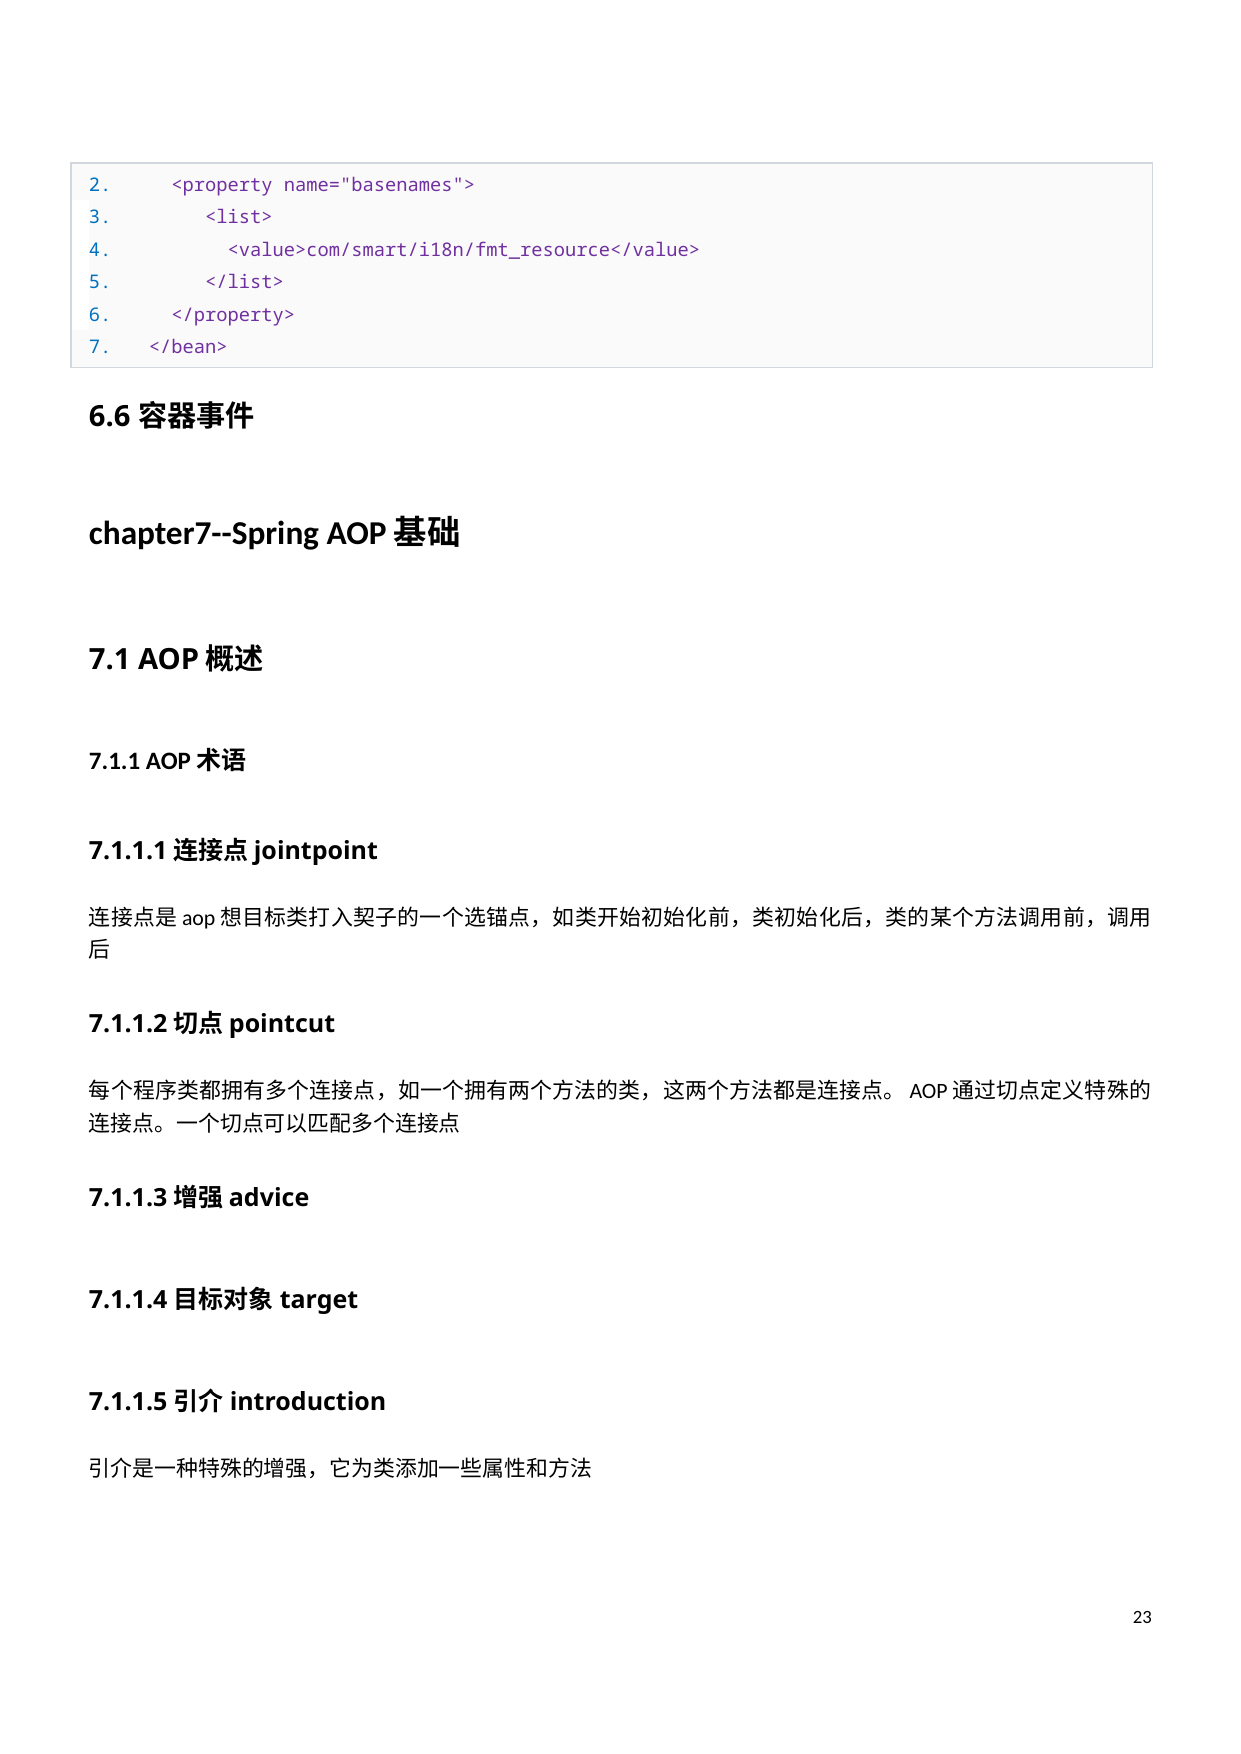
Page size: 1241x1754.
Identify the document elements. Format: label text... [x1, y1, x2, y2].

subtitle chapter7--Spring AOP基础 [89, 497, 1152, 562]
subtitle 6.6 容器事件 [89, 381, 1152, 446]
text 引介是一种特殊的增强，它为类添加一些属性和方法 [89, 1450, 1152, 1483]
subtitle 7.1.1.2 切点pointcut [89, 989, 1152, 1054]
text 每个程序类都拥有多个连接点，如一个拥有两个方法的类，这两个方法都是连接点。AOP通过切点定义特殊的连接点。一个切点可以匹配多个连接点 [89, 1073, 1152, 1138]
subtitle 7.1.1.4 目标对象 target [89, 1265, 1152, 1330]
subtitle 7.1.1 AOP 术语 [89, 726, 1152, 791]
text 连接点是aop想目标类打入契子的一个选锚点，如类开始初始化前，类初始化后，类的某个方法调用前，调用后 [89, 899, 1152, 964]
text <property name="basenames"> [72, 164, 1152, 200]
subtitle 7.1.1.3 增强advice [89, 1163, 1152, 1228]
text </property> [89, 298, 1152, 324]
text <value>com/smart/i18n/fmt_resource</value> [89, 233, 1152, 265]
text </bean> [72, 324, 1152, 367]
subtitle 7.1.1.5 引介 introduction [89, 1367, 1152, 1432]
subtitle 7.1 AOP概述 [89, 624, 1152, 689]
subtitle 7.1.1.1 连接点jointpoint [89, 816, 1152, 881]
text </list> [89, 265, 1152, 298]
text <list> [89, 200, 1152, 233]
